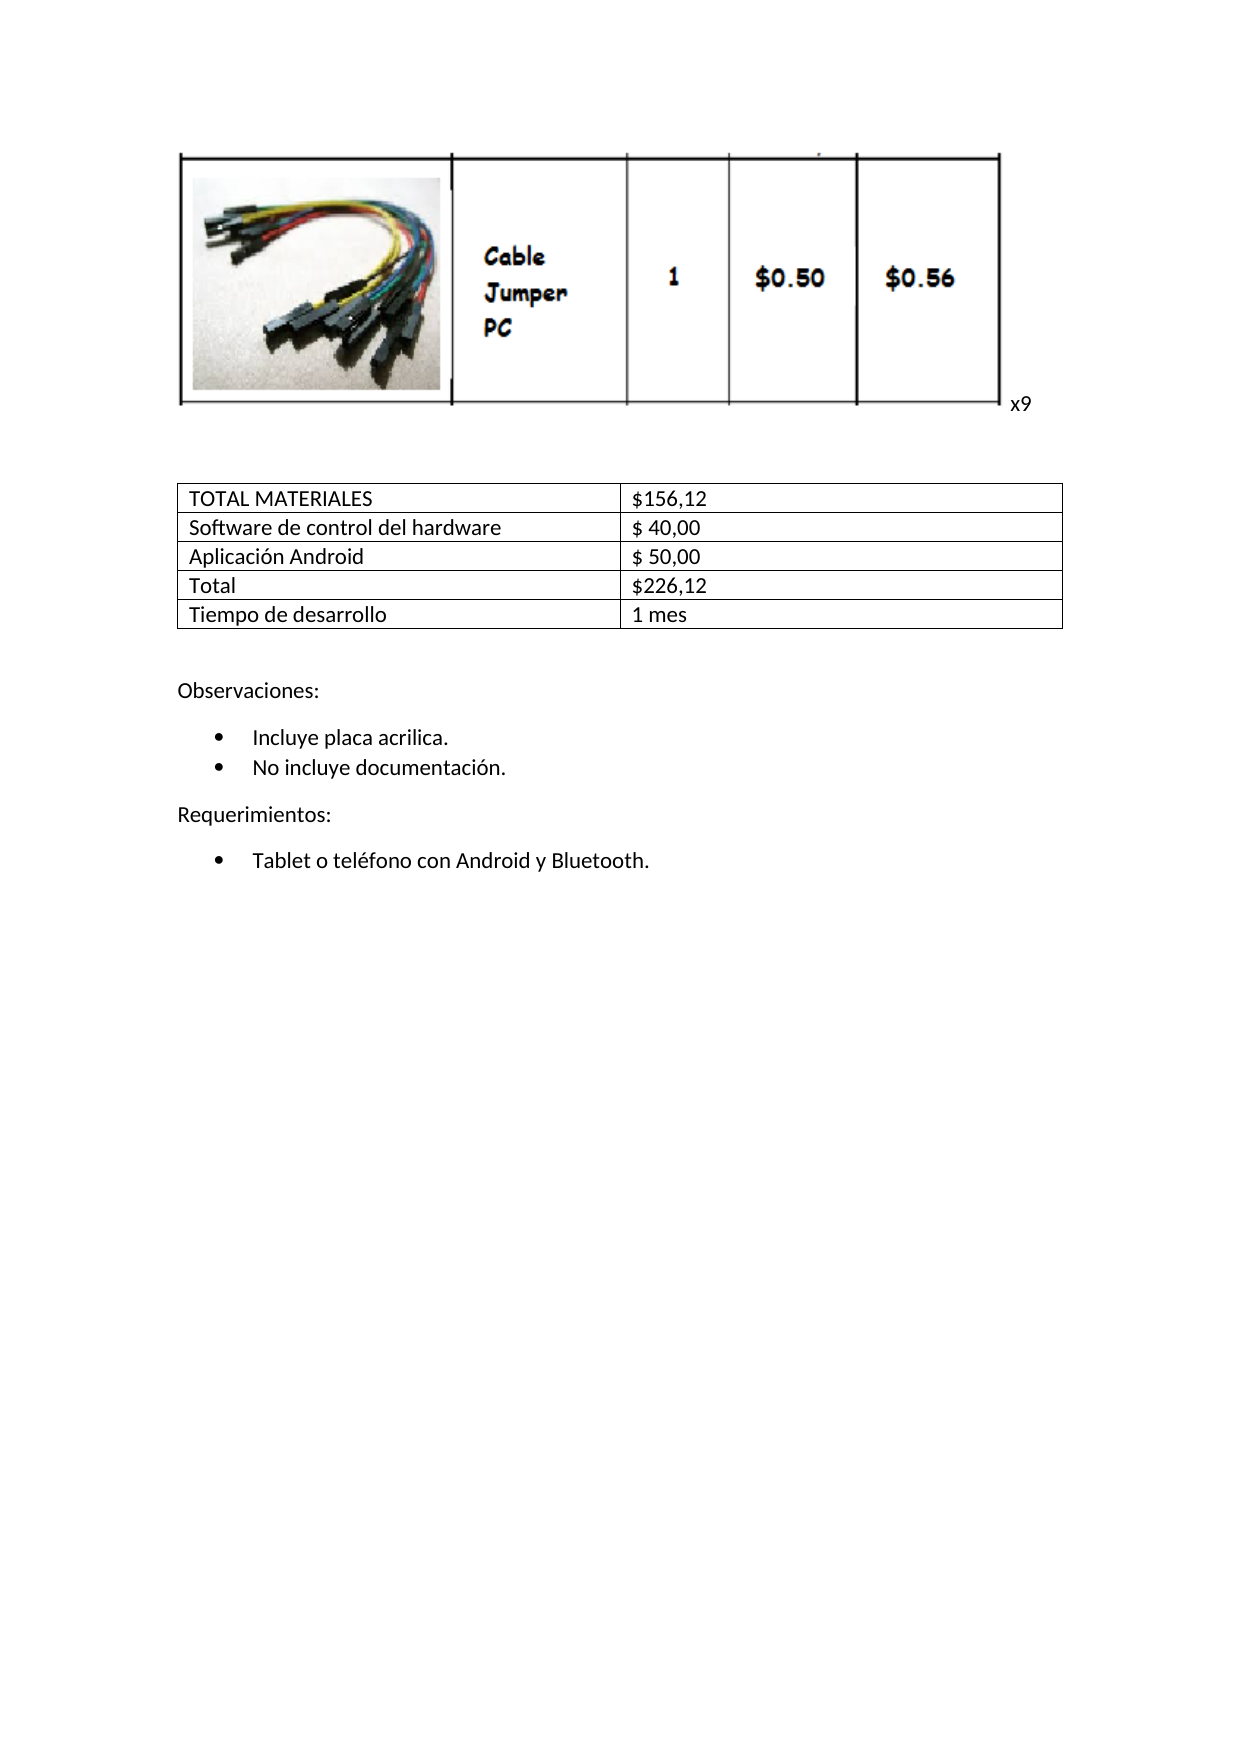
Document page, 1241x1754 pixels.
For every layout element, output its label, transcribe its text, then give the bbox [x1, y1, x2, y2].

table_cell $ 50,00 [621, 542, 1062, 570]
table_header $156,12 [621, 484, 1062, 512]
table_cell Total [178, 571, 620, 599]
table_cell Software de control del hardware [178, 513, 620, 541]
table_header TOTAL MATERIALES [178, 484, 620, 512]
table_cell Tiempo de desarrollo [178, 600, 620, 628]
table_cell 1 mes [621, 600, 1062, 628]
picture [177, 147, 1011, 412]
text Observaciones: [177, 676, 1063, 704]
text Requerimientos: [177, 800, 1063, 828]
list Incluye placa acrilica. [215, 723, 1063, 751]
list Tablet o teléfono con Android y Bluetooth. [215, 847, 1063, 875]
table_cell Aplicación Android [178, 542, 620, 570]
table_cell $226,12 [621, 571, 1062, 599]
table_cell $ 40,00 [621, 513, 1062, 541]
list No incluye documentación. [215, 753, 1063, 781]
